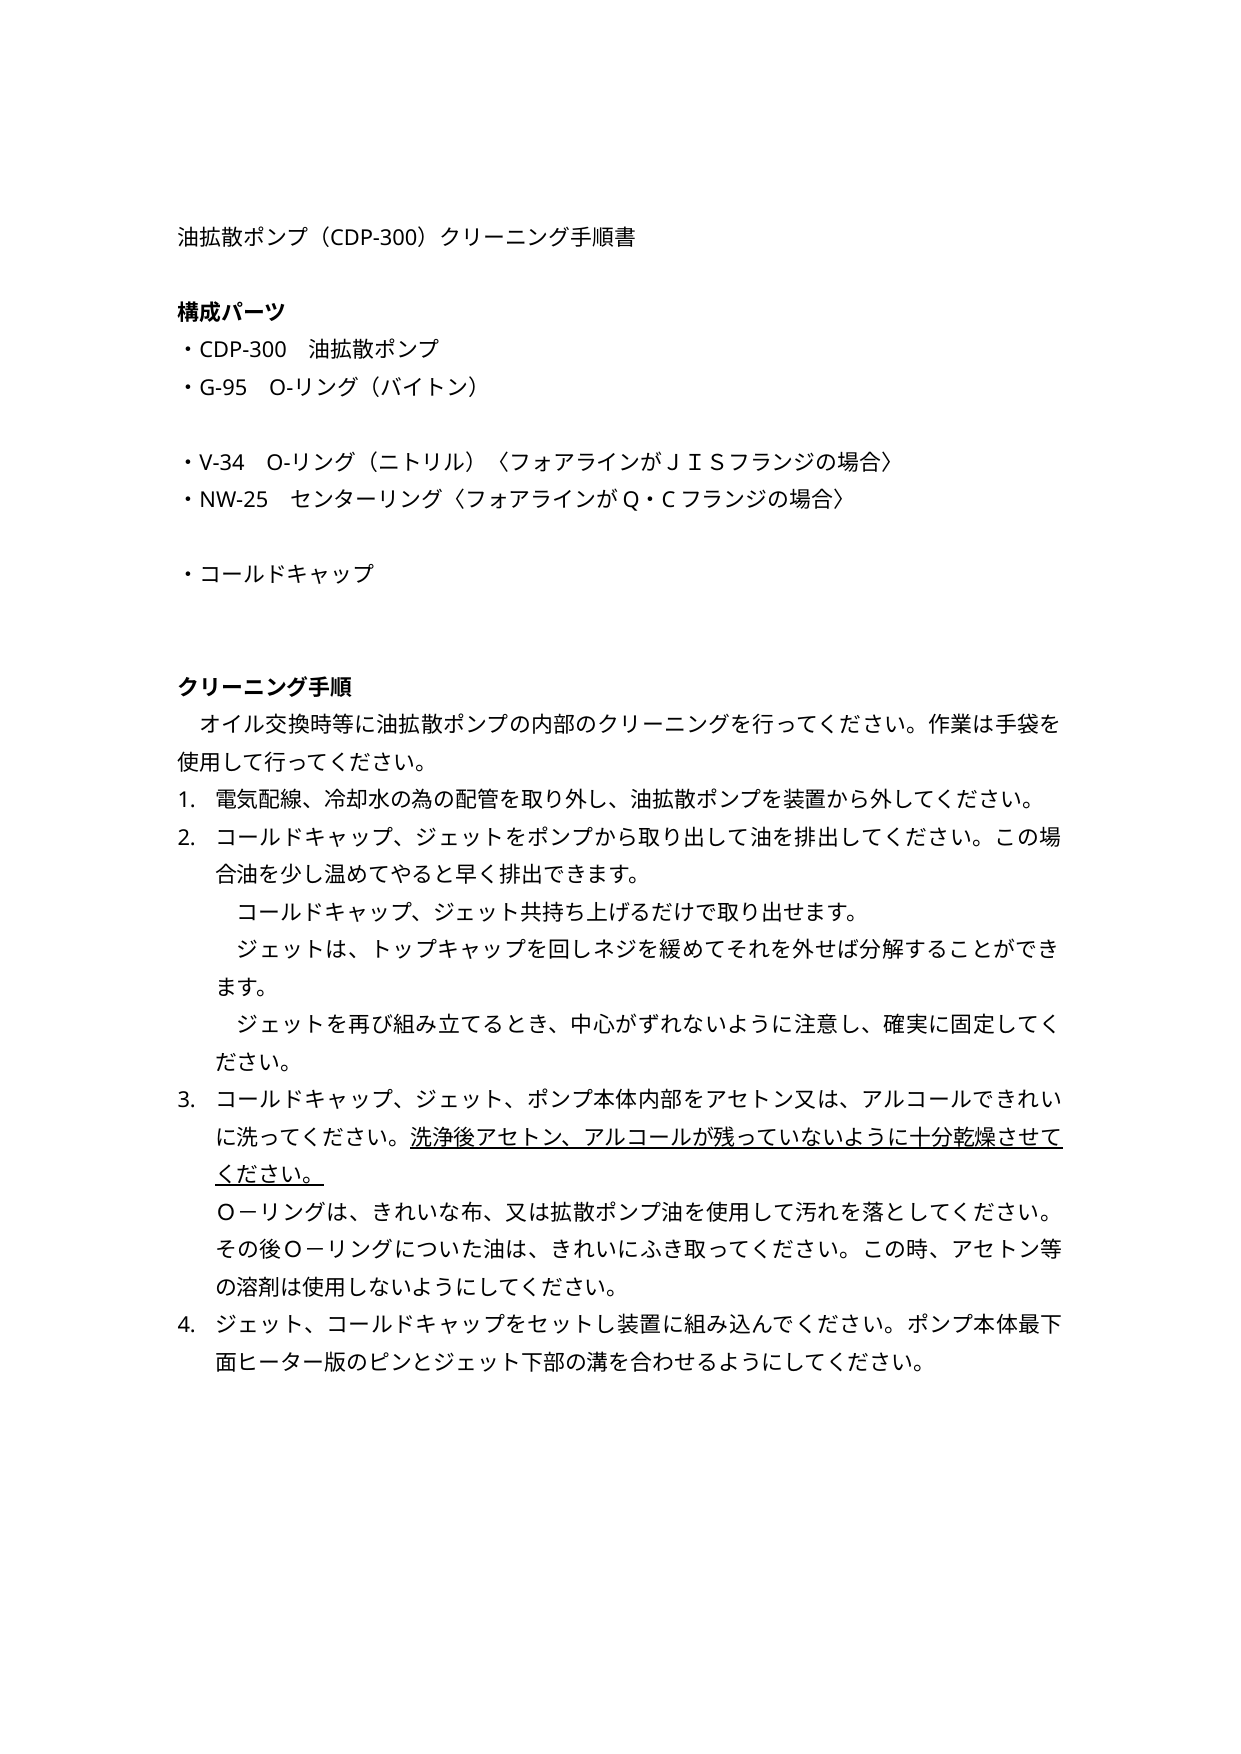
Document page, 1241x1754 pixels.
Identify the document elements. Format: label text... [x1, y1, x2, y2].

text クリーニング手順 [177, 667, 1063, 704]
list コールドキャップ、ジェットをポンプから取り出して油を排出してください。この場合油を少し温めてやると早く排出できます。 [177, 817, 1063, 892]
list 電気配線、冷却水の為の配管を取り外し、油拡散ポンプを装置から外してください。 [177, 779, 1063, 817]
text ・CDP-300 油拡散ポンプ [177, 329, 1063, 367]
text 油拡散ポンプ（CDP-300）クリーニング手順書 [177, 217, 1063, 254]
text ・G-95 O-リング（バイトン） [177, 367, 1063, 404]
text オイル交換時等に油拡散ポンプの内部のクリーニングを行ってください。作業は手袋を使用して行ってください。 [177, 704, 1063, 779]
text 構成パーツ [177, 292, 1063, 329]
list ジェットは、トップキャップを回しネジを緩めてそれを外せば分解することができます。 [215, 929, 1063, 1004]
list ジェットを再び組み立てるとき、中心がずれないように注意し、確実に固定してください。 [215, 1004, 1063, 1079]
text ・NW-25 センターリング〈フォアラインがQ・Cフランジの場合〉 [177, 479, 1063, 517]
list Ｏ－リングは、きれいな布、又は拡散ポンプ油を使用して汚れを落としてください。その後Ｏ－リングについた油は、きれいにふき取ってください。この時、アセトン等の溶剤は使用しないようにしてください。 [215, 1192, 1063, 1304]
text ・コールドキャップ [177, 554, 1063, 592]
list コールドキャップ、ジェット、ポンプ本体内部をアセトン又は、アルコールできれいに洗ってください。洗浄後アセトン、アルコールが残っていないように十分乾燥させてください。 [177, 1079, 1063, 1192]
text ・V-34 O-リング（ニトリル）〈フォアラインがＪＩＳフランジの場合〉 [177, 442, 1063, 479]
list ジェット、コールドキャップをセットし装置に組み込んでください。ポンプ本体最下面ヒーター版のピンとジェット下部の溝を合わせるようにしてください。 [177, 1304, 1063, 1379]
list コールドキャップ、ジェット共持ち上げるだけで取り出せます。 [215, 892, 1063, 929]
